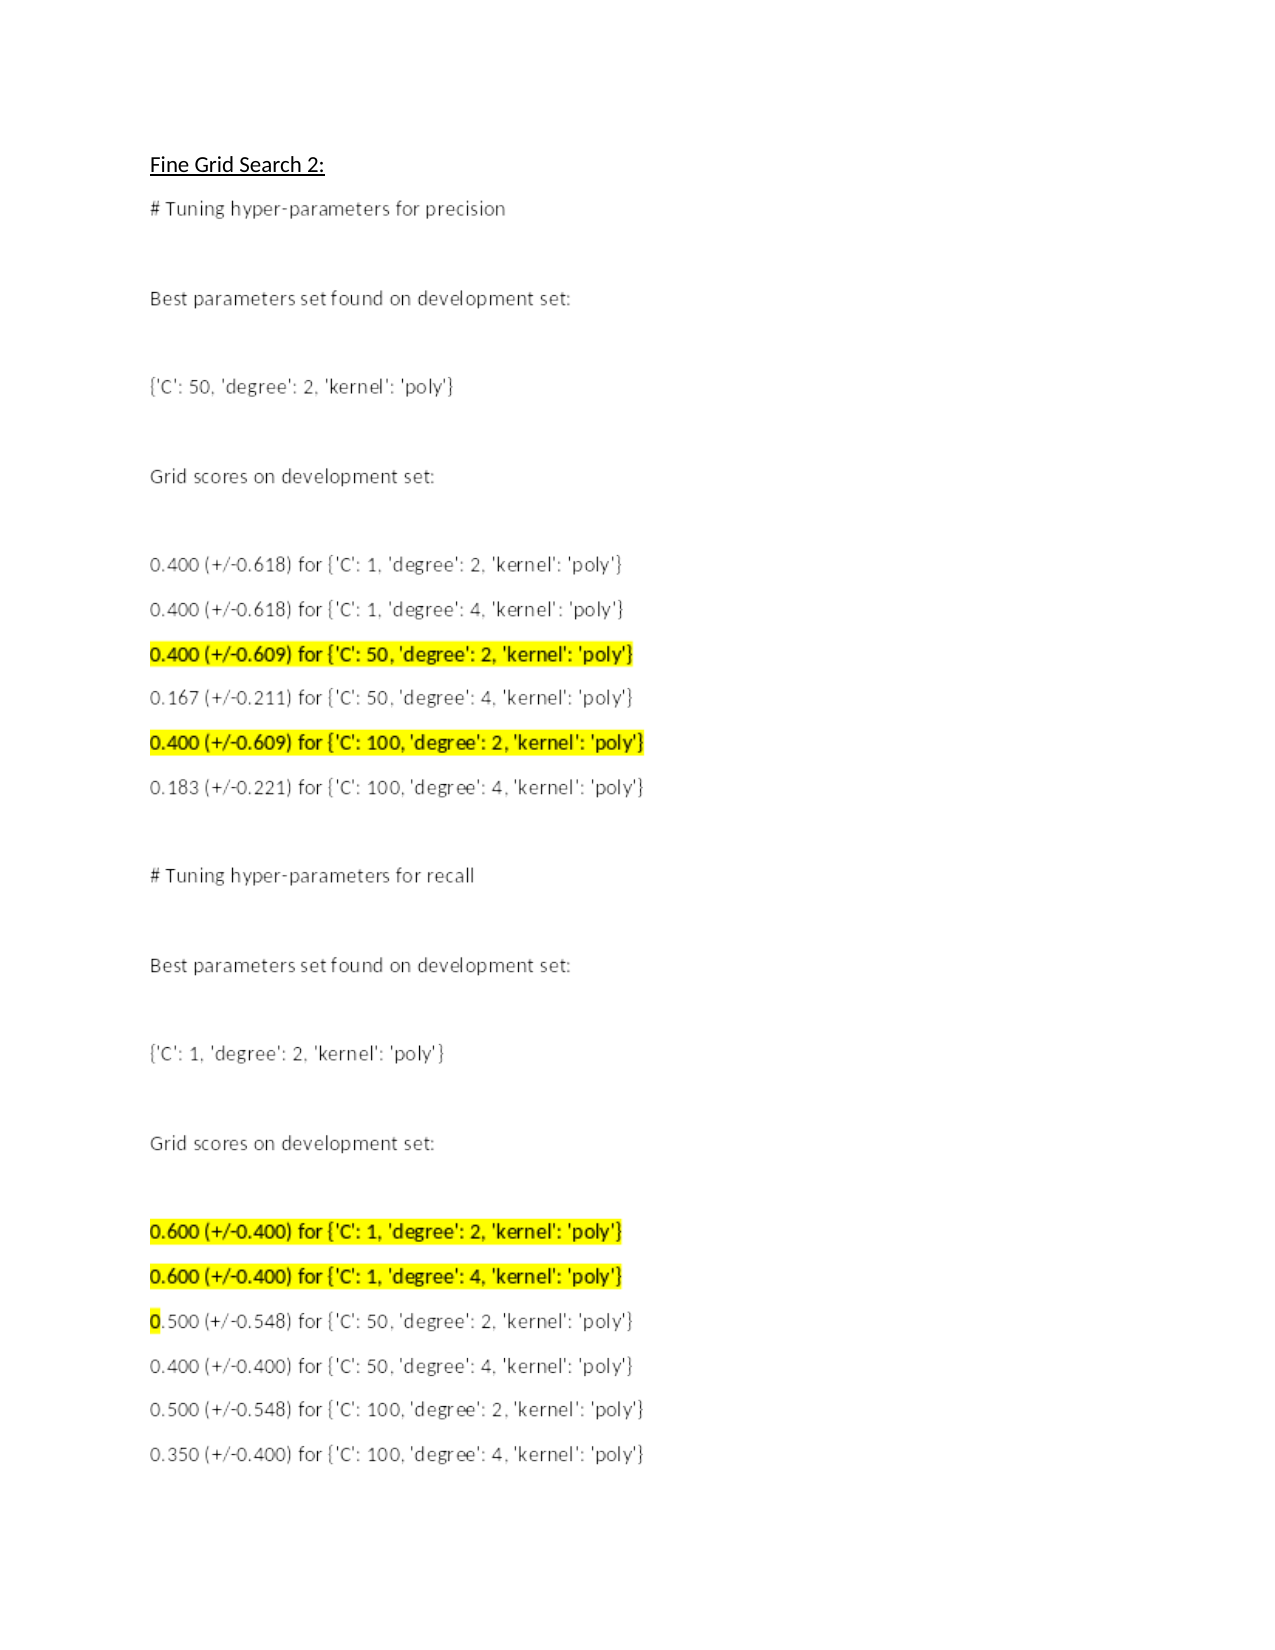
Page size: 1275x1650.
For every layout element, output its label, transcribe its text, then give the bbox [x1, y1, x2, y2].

text Fine Grid Search 2: [150, 150, 1125, 178]
